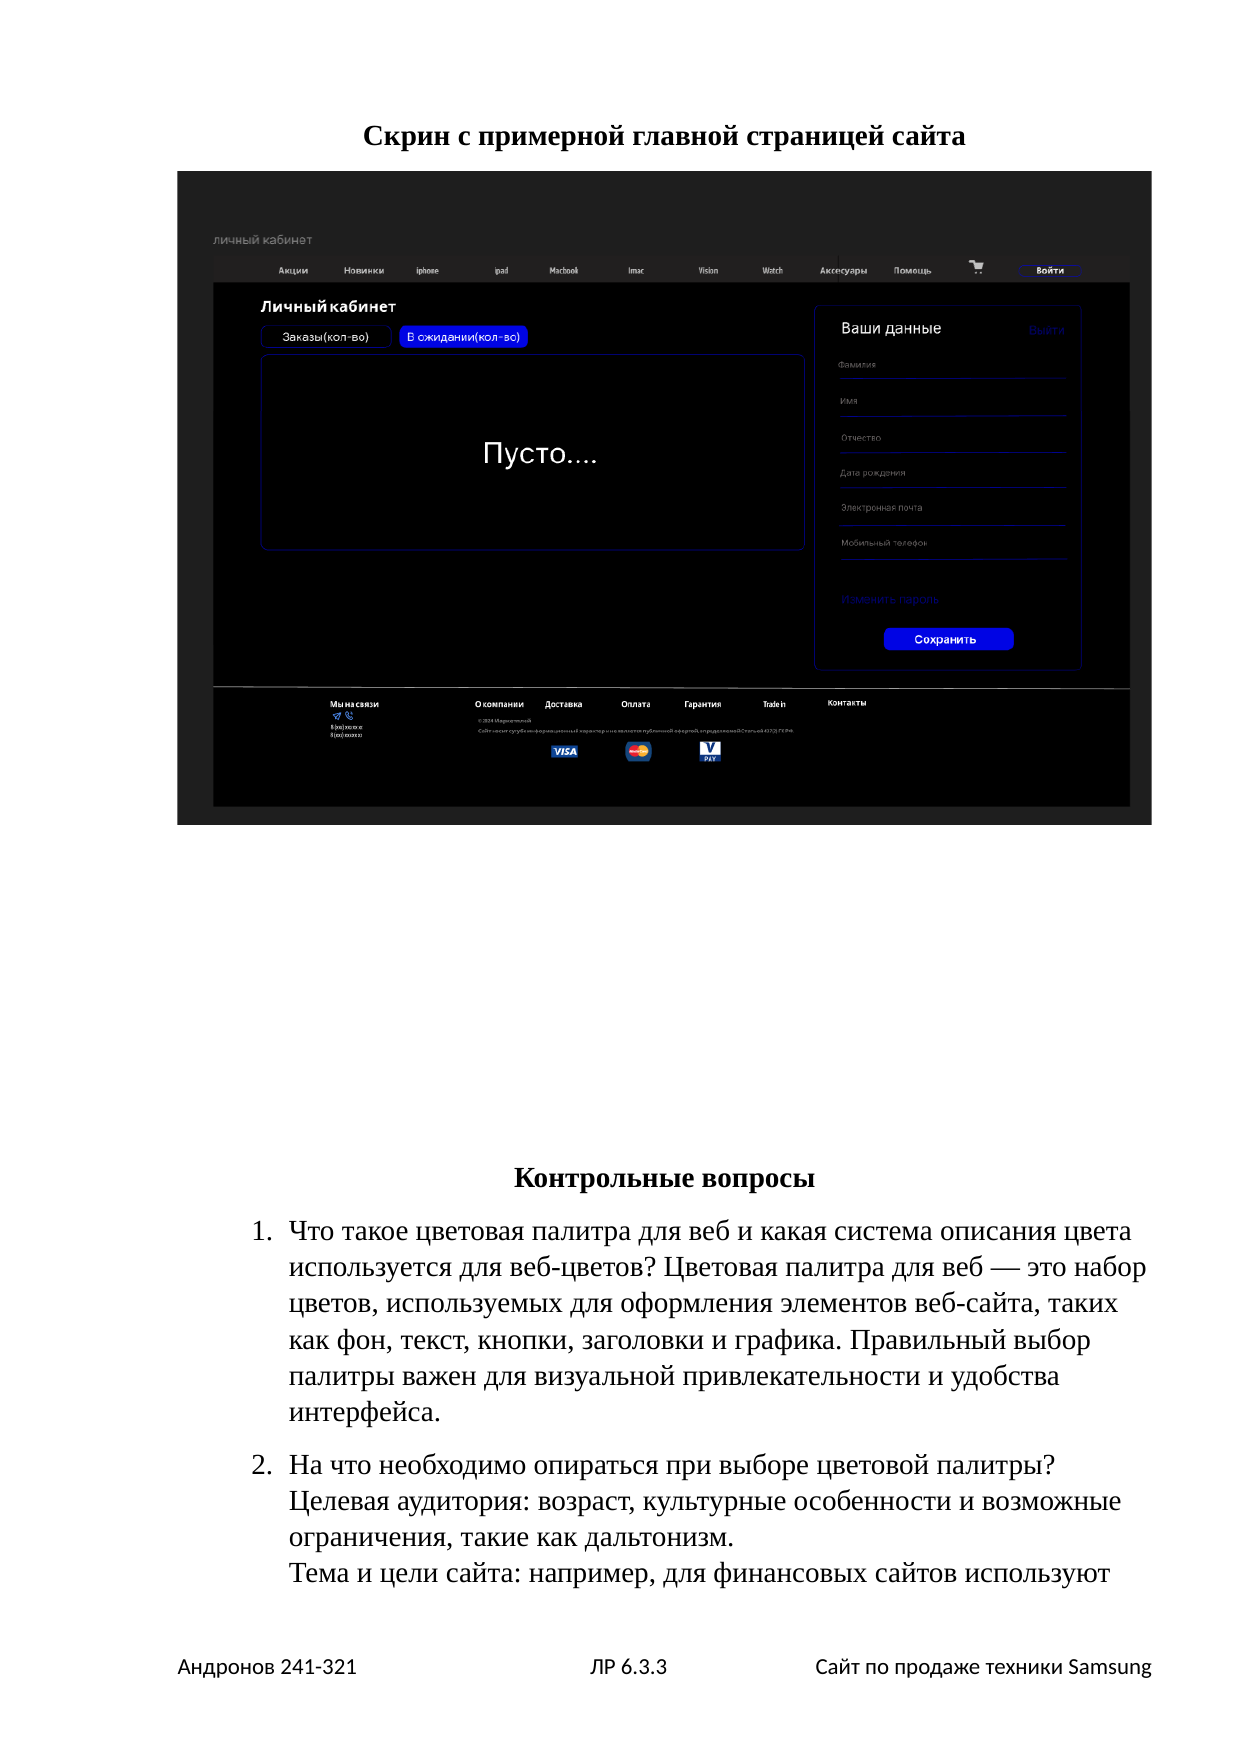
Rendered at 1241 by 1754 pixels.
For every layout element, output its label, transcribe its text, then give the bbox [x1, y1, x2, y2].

list Что такое цветовая палитра для веб и какая система описания цвета используется для веб-цветов? Цветовая палитра для веб — это набор цветов, используемых для оформления элементов веб-сайта, таких как фон, текст, кнопки, заголовки и графика. Правильный выбор палитры важен для визуальной привлекательности и удобства интерфейса. [251, 1213, 1152, 1428]
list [251, 1447, 1152, 1589]
text Скрин с примерной главной страницей сайта [177, 118, 1152, 152]
picture [177, 171, 1152, 825]
text Контрольные вопросы [177, 1161, 1152, 1194]
